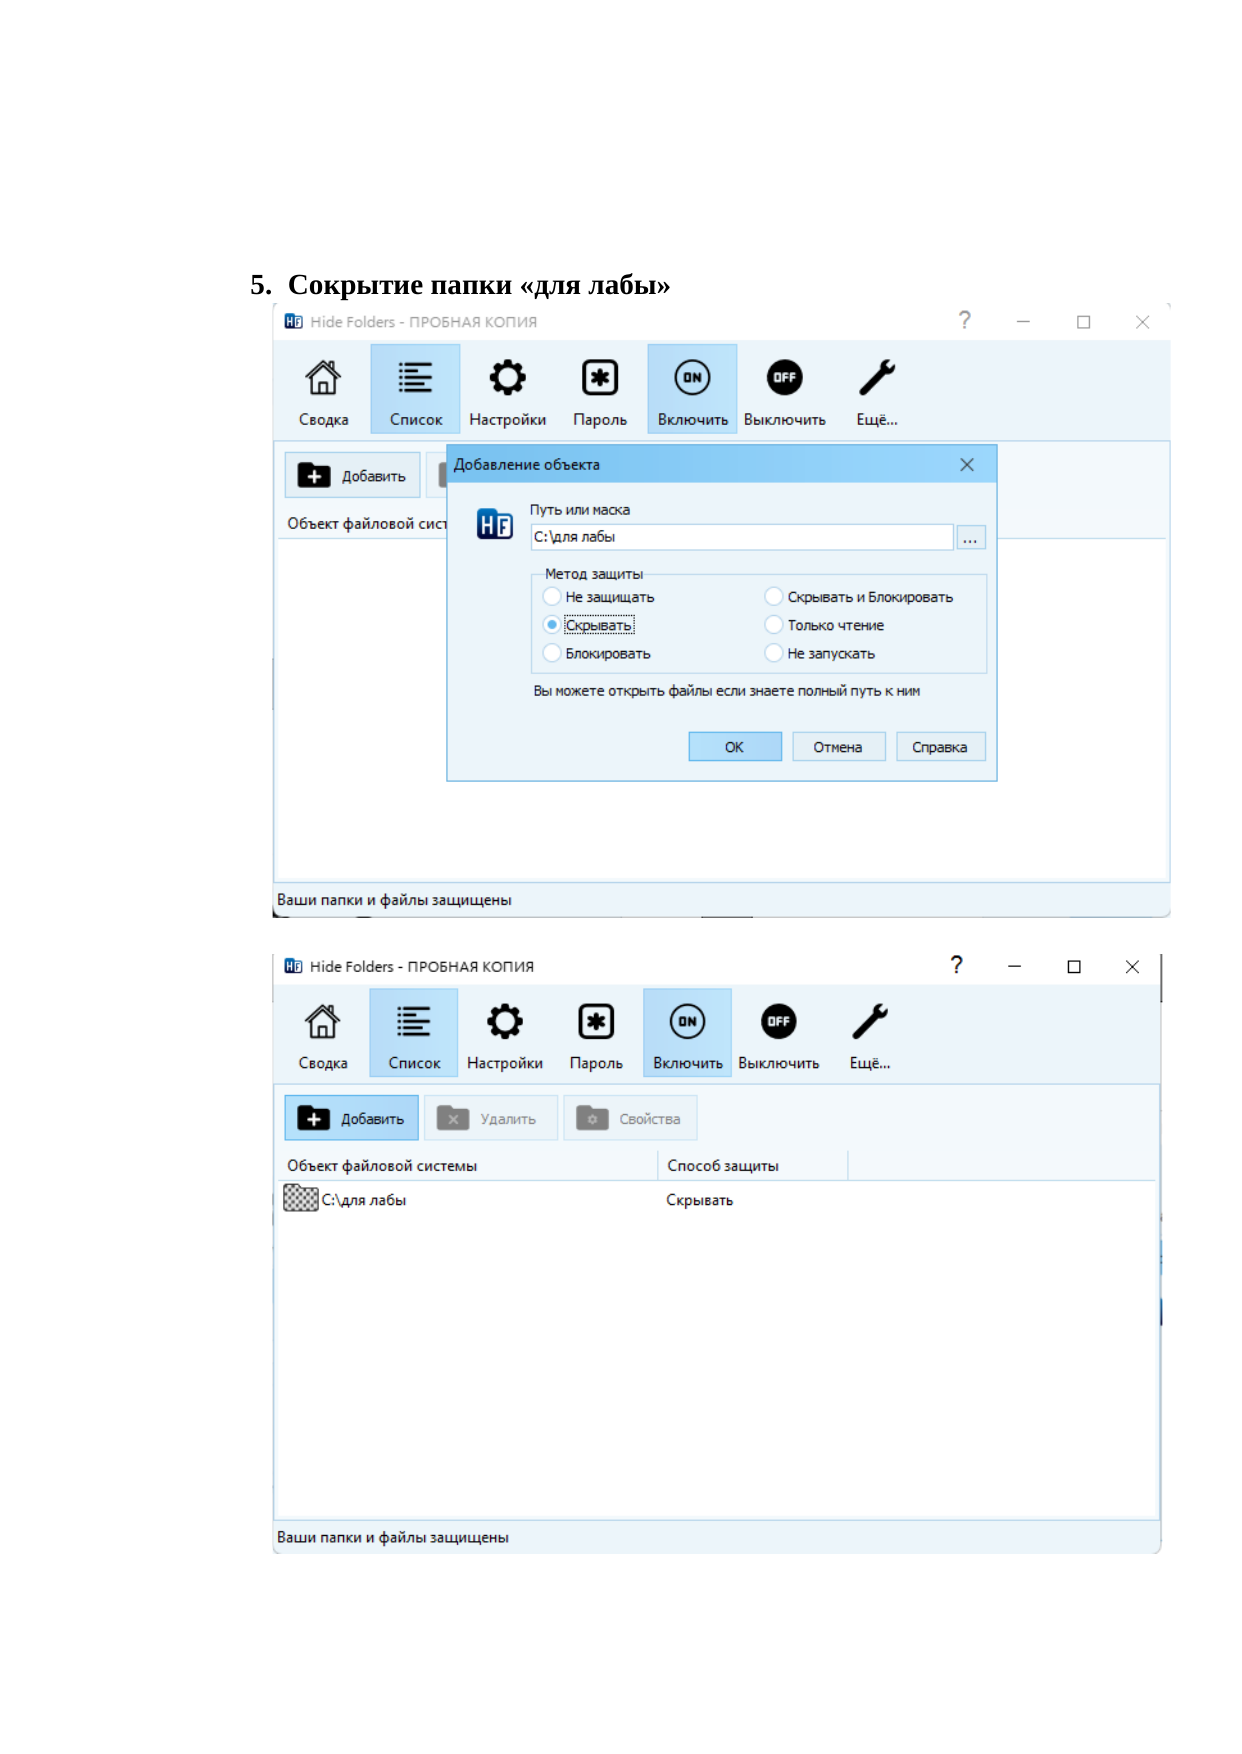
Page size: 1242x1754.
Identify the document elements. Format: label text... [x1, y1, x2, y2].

subtitle Сокрытие папки «для лабы» [250, 267, 1150, 301]
